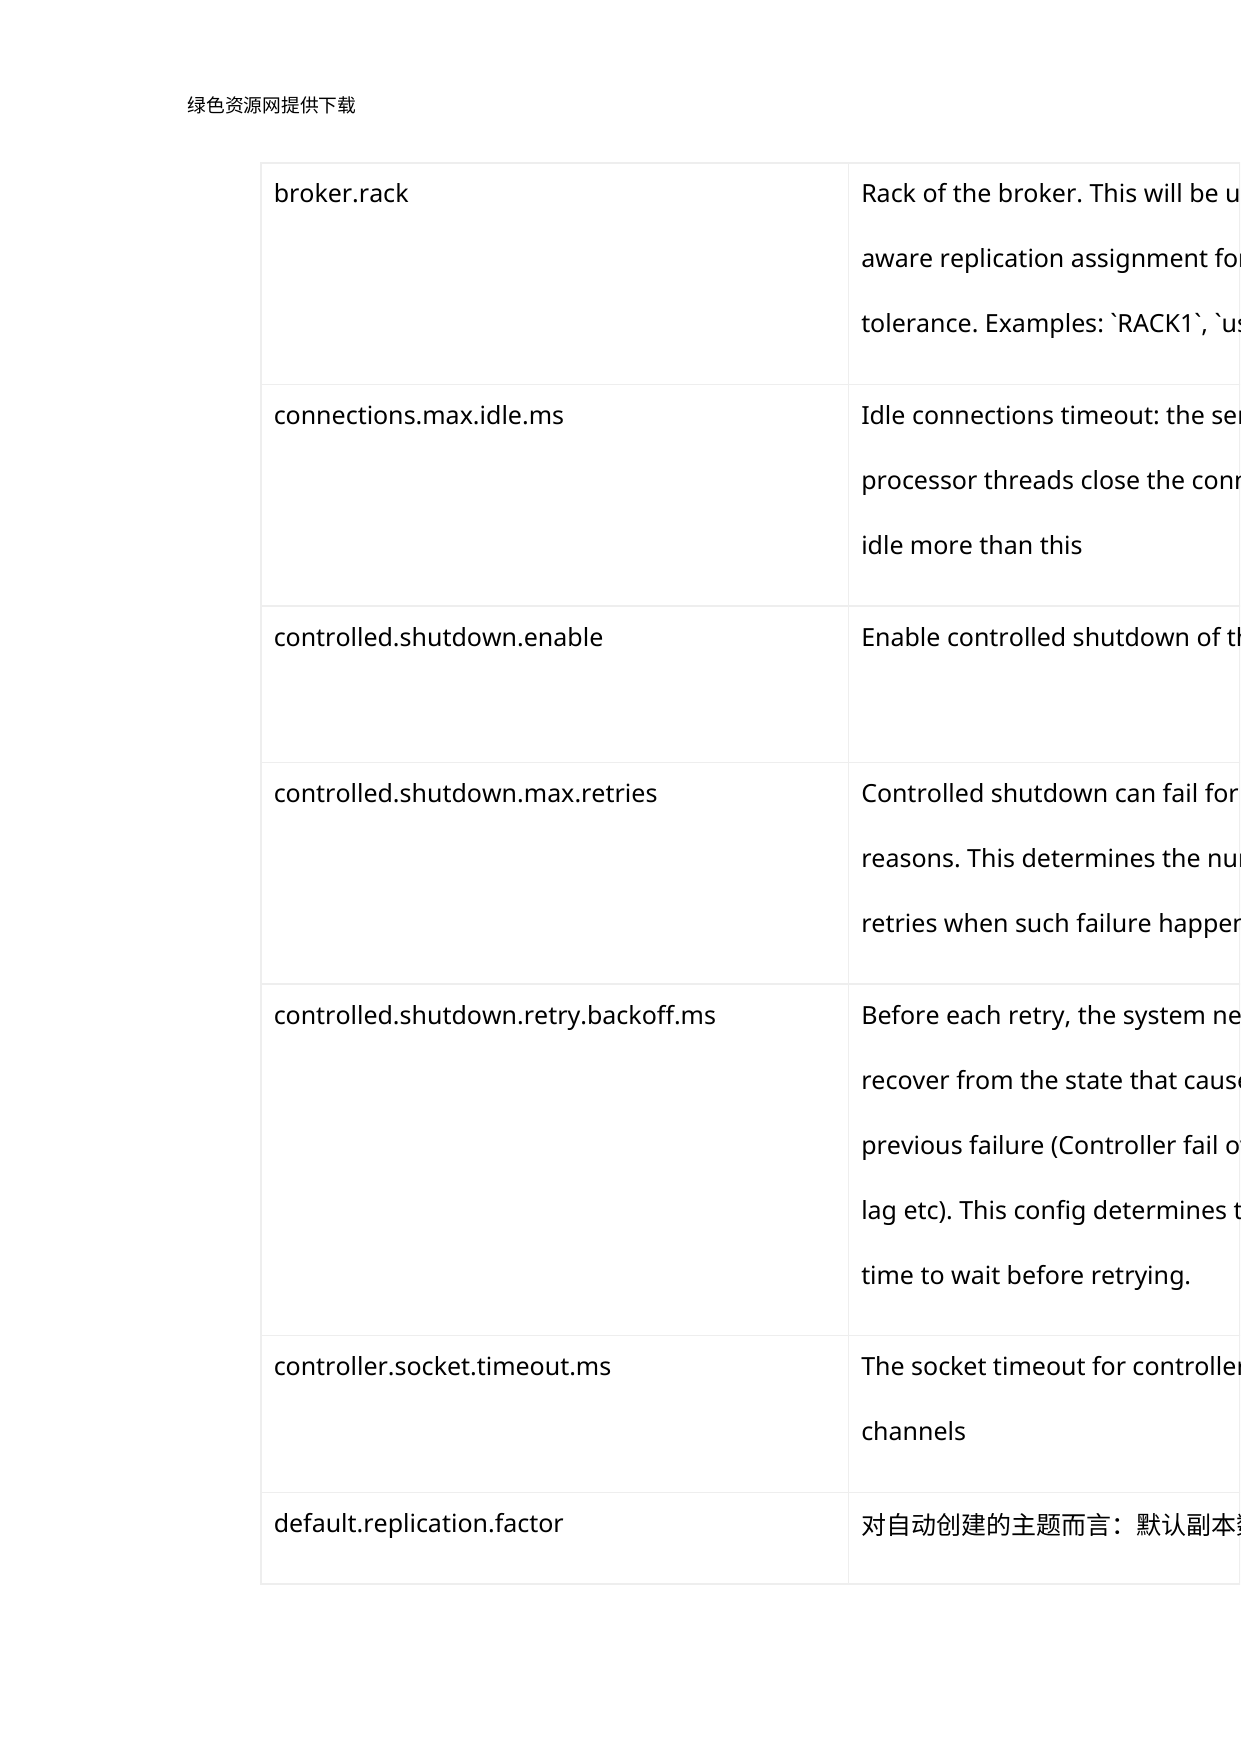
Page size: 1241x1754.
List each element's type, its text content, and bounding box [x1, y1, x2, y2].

table_cell Enable controlled shutdown of the server [849, 607, 1239, 762]
table_cell Controlled shutdown can fail for multiple reasons. This determines the number of retries when such failure happens [849, 763, 1239, 983]
table_cell controlled.shutdown.max.retries [262, 763, 848, 983]
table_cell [262, 1493, 848, 1583]
table_cell controller.socket.timeout.ms [262, 1336, 848, 1491]
table_cell controlled.shutdown.retry.backoff.ms [262, 985, 848, 1335]
table_cell Before each retry, the system needs time to recover from the state that caused the previous failure (Controller fail over, replica lag etc). This config determines the amount of time to wait before retrying. [849, 985, 1239, 1335]
table_cell broker.rack [262, 164, 848, 383]
table_cell connections.max.idle.ms [262, 385, 848, 605]
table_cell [849, 1493, 1239, 1583]
table_cell Idle connections timeout: the server socket processor threads close the connections that idle more than this [849, 385, 1239, 605]
table_cell Rack of the broker. This will be used in rack aware replication assignment for fault tolerance. Examples: `RACK1`, `us-east-1d` [849, 164, 1239, 383]
table_cell controlled.shutdown.enable [262, 607, 848, 762]
table_cell The socket timeout for controller-to-broker channels [849, 1336, 1239, 1491]
